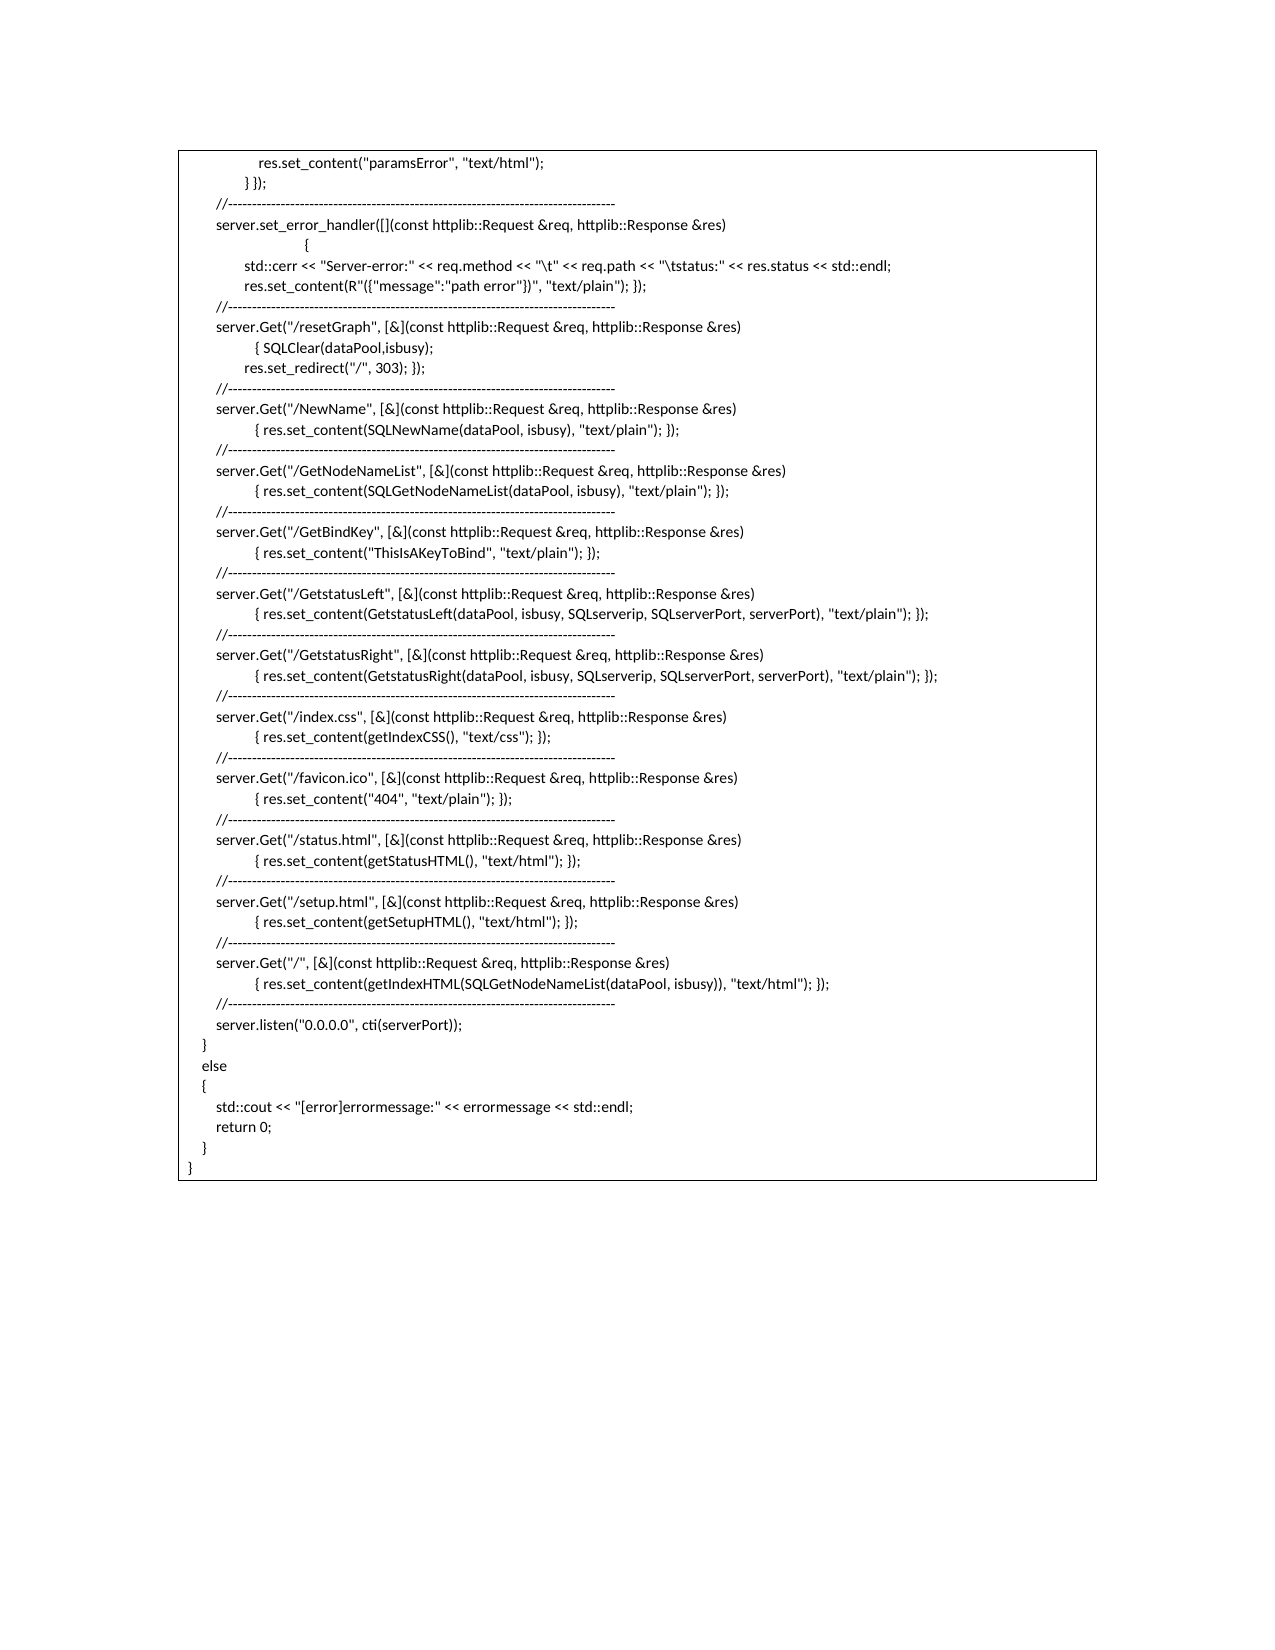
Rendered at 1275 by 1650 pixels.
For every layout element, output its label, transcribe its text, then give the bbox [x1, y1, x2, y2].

text server.Get("/GetstatusLeft", [&](const httplib::Request &req, httplib::Response &res) [179, 581, 1096, 601]
text } }); [179, 171, 1096, 191]
text //--------------------------------------------------------------------------------- [179, 437, 1096, 458]
text server.Get("/GetstatusRight", [&](const httplib::Request &req, httplib::Response &res) [179, 642, 1096, 663]
text server.Get("/", [&](const httplib::Request &req, httplib::Response &res) [179, 950, 1096, 971]
text else [179, 1053, 1096, 1073]
text //--------------------------------------------------------------------------------- [179, 499, 1096, 519]
text server.Get("/resetGraph", [&](const httplib::Request &req, httplib::Response &res) [179, 314, 1096, 335]
text //--------------------------------------------------------------------------------- [179, 191, 1096, 212]
text res.set_content("paramsError", "text/html"); [179, 151, 1096, 171]
text server.Get("/NewName", [&](const httplib::Request &req, httplib::Response &res) [179, 396, 1096, 417]
text } [179, 1135, 1096, 1156]
text server.listen("0.0.0.0", cti(serverPort)); [179, 1012, 1096, 1032]
text //--------------------------------------------------------------------------------- [179, 622, 1096, 642]
text //--------------------------------------------------------------------------------- [179, 807, 1096, 827]
text server.Get("/index.css", [&](const httplib::Request &req, httplib::Response &res) [179, 704, 1096, 724]
text } [179, 1032, 1096, 1053]
text //--------------------------------------------------------------------------------- [179, 560, 1096, 581]
text { res.set_content(getStatusHTML(), "text/html"); }); [179, 848, 1096, 868]
text //--------------------------------------------------------------------------------- [179, 294, 1096, 314]
text server.Get("/GetBindKey", [&](const httplib::Request &req, httplib::Response &res) [179, 519, 1096, 540]
text //--------------------------------------------------------------------------------- [179, 991, 1096, 1012]
text server.Get("/status.html", [&](const httplib::Request &req, httplib::Response &res) [179, 827, 1096, 848]
text res.set_redirect("/", 303); }); [179, 355, 1096, 376]
text std::cout << "[error]errormessage:" << errormessage << std::endl; [179, 1094, 1096, 1114]
text { res.set_content("ThisIsAKeyToBind", "text/plain"); }); [179, 540, 1096, 560]
text server.Get("/GetNodeNameList", [&](const httplib::Request &req, httplib::Response &res) [179, 458, 1096, 478]
text { res.set_content(getSetupHTML(), "text/html"); }); [179, 909, 1096, 930]
text { res.set_content(GetstatusRight(dataPool, isbusy, SQLserverip, SQLserverPort, serverPort), "text/plain"); }); [179, 663, 1096, 683]
text //--------------------------------------------------------------------------------- [179, 683, 1096, 704]
text { SQLClear(dataPool,isbusy); [179, 335, 1096, 355]
text return 0; [179, 1114, 1096, 1135]
text //--------------------------------------------------------------------------------- [179, 376, 1096, 396]
text { res.set_content(getIndexHTML(SQLGetNodeNameList(dataPool, isbusy)), "text/html"); }); [179, 971, 1096, 991]
text //--------------------------------------------------------------------------------- [179, 745, 1096, 766]
text { res.set_content(SQLNewName(dataPool, isbusy), "text/plain"); }); [179, 417, 1096, 437]
text server.Get("/favicon.ico", [&](const httplib::Request &req, httplib::Response &res) [179, 766, 1096, 786]
text } [179, 1156, 1096, 1180]
text std::cerr << "Server-error:" << req.method << "\t" << req.path << "\tstatus:" << res.status << std::endl; [179, 253, 1096, 273]
text //--------------------------------------------------------------------------------- [179, 868, 1096, 889]
text server.Get("/setup.html", [&](const httplib::Request &req, httplib::Response &res) [179, 889, 1096, 909]
text { res.set_content("404", "text/plain"); }); [179, 786, 1096, 807]
text { res.set_content(GetstatusLeft(dataPool, isbusy, SQLserverip, SQLserverPort, serverPort), "text/plain"); }); [179, 601, 1096, 622]
text //--------------------------------------------------------------------------------- [179, 930, 1096, 950]
text { [179, 232, 1096, 253]
text res.set_content(R"({"message":"path error"})", "text/plain"); }); [179, 273, 1096, 294]
text server.set_error_handler([](const httplib::Request &req, httplib::Response &res) [179, 212, 1096, 232]
text { res.set_content(getIndexCSS(), "text/css"); }); [179, 724, 1096, 745]
text { [179, 1073, 1096, 1094]
text { res.set_content(SQLGetNodeNameList(dataPool, isbusy), "text/plain"); }); [179, 478, 1096, 499]
